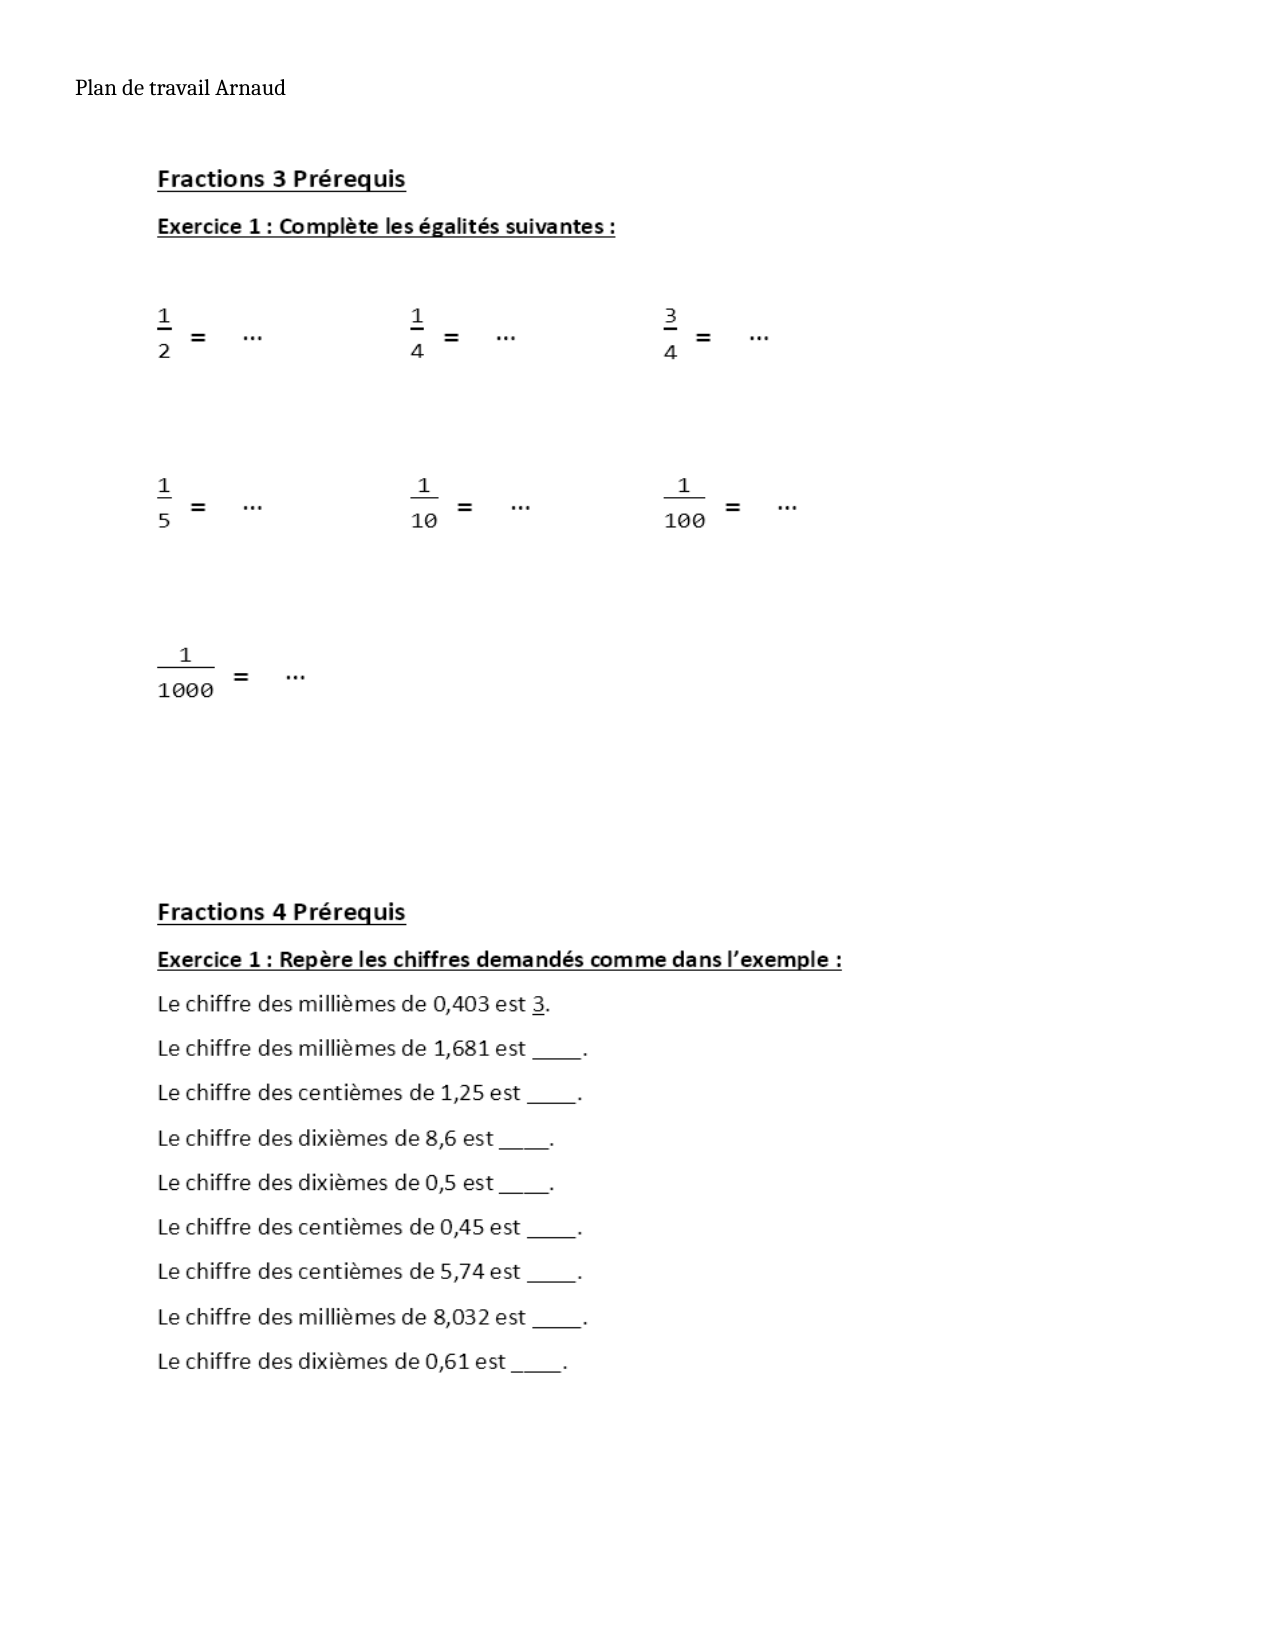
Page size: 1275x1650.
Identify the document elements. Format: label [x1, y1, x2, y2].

picture [93, 101, 1157, 810]
picture [93, 834, 1157, 1544]
